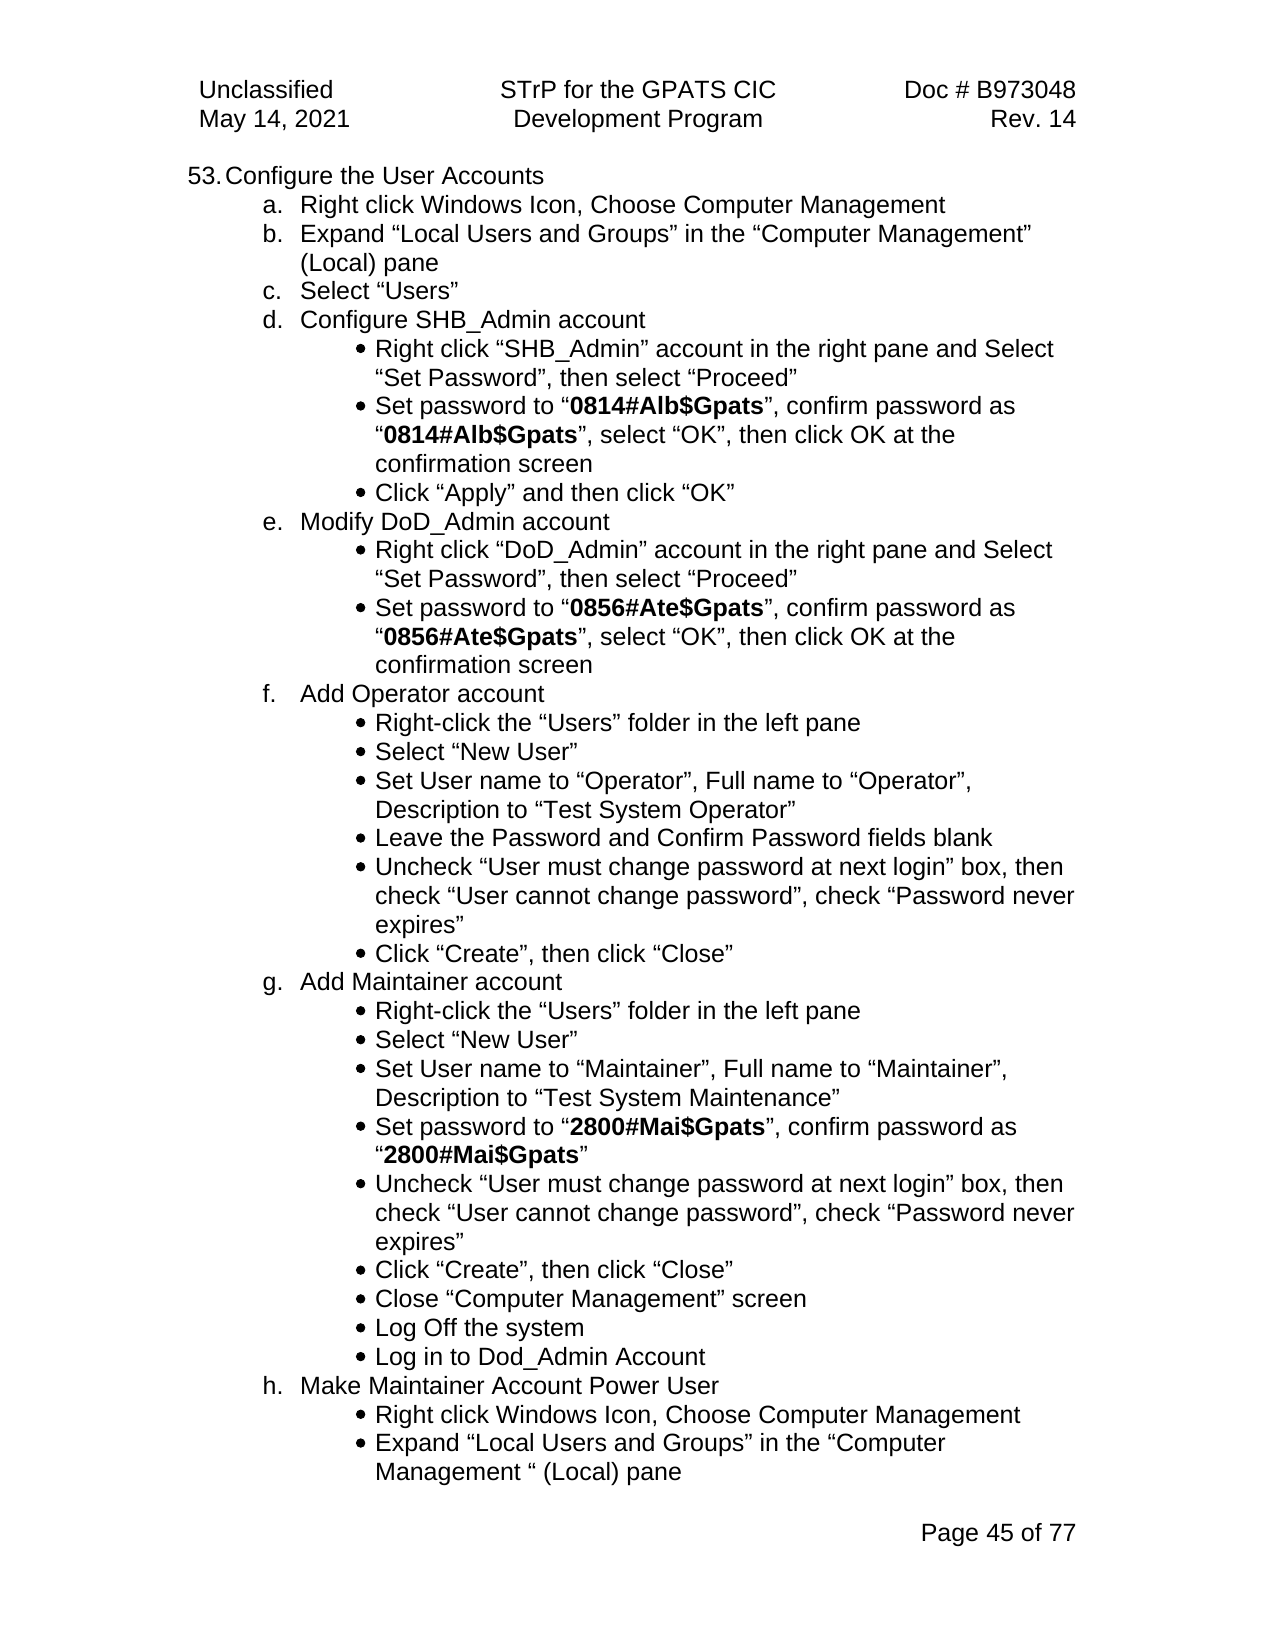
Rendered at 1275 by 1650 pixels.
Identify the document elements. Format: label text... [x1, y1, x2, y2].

list Expand “Local Users and Groups” in the “Computer Management” (Local) pane [262, 219, 1087, 276]
list Click “Create”, then click “Close” [356, 938, 1087, 967]
list Right-click the “Users” folder in the left pane [356, 708, 1087, 737]
list Configure the User Accounts [187, 161, 1087, 190]
list Click “Apply” and then click “OK” [356, 478, 1087, 507]
list Set password to “2800#Mai$Gpats”, confirm password as “2800#Mai$Gpats” [356, 1111, 1087, 1169]
list Add Maintainer account [262, 967, 1087, 996]
list Set User name to “Maintainer”, Full name to “Maintainer”, Description to “Test System Maintenance” [356, 1054, 1087, 1111]
list Log in to Dod_Admin Account [356, 1342, 1087, 1371]
list Select “New User” [356, 737, 1087, 766]
list Right-click the “Users” folder in the left pane [356, 996, 1087, 1025]
list Modify DoD_Admin account [262, 507, 1087, 535]
list Close “Computer Management” screen [356, 1284, 1087, 1313]
list Configure SHB_Admin account [262, 305, 1087, 334]
list Make Maintainer Account Power User [262, 1371, 1087, 1399]
list Select “New User” [356, 1025, 1087, 1054]
list Uncheck “User must change password at next login” box, then check “User cannot change password”, check “Password never expires” [356, 852, 1087, 938]
list Select “Users” [262, 276, 1087, 305]
list Right click “DoD_Admin” account in the right pane and Select “Set Password”, then select “Proceed” [356, 535, 1087, 593]
list Uncheck “User must change password at next login” box, then check “User cannot change password”, check “Password never expires” [356, 1169, 1087, 1255]
list Set password to “0856#Ate$Gpats”, confirm password as “0856#Ate$Gpats”, select “OK”, then click OK at the confirmation screen [356, 593, 1087, 679]
list Expand “Local Users and Groups” in the “Computer Management “ (Local) pane [356, 1428, 1087, 1486]
list Click “Create”, then click “Close” [356, 1255, 1087, 1284]
list Right click Windows Icon, Choose Computer Management [356, 1399, 1087, 1428]
list Add Operator account [262, 679, 1087, 708]
list Right click Windows Icon, Choose Computer Management [262, 190, 1087, 219]
list Log Off the system [356, 1313, 1087, 1342]
list Set User name to “Operator”, Full name to “Operator”, Description to “Test System Operator” [356, 766, 1087, 823]
list Right click “SHB_Admin” account in the right pane and Select “Set Password”, then select “Proceed” [356, 334, 1087, 391]
list Set password to “0814#Alb$Gpats”, confirm password as “0814#Alb$Gpats”, select “OK”, then click OK at the confirmation screen [356, 391, 1087, 478]
list Leave the Password and Confirm Password fields blank [356, 823, 1087, 852]
